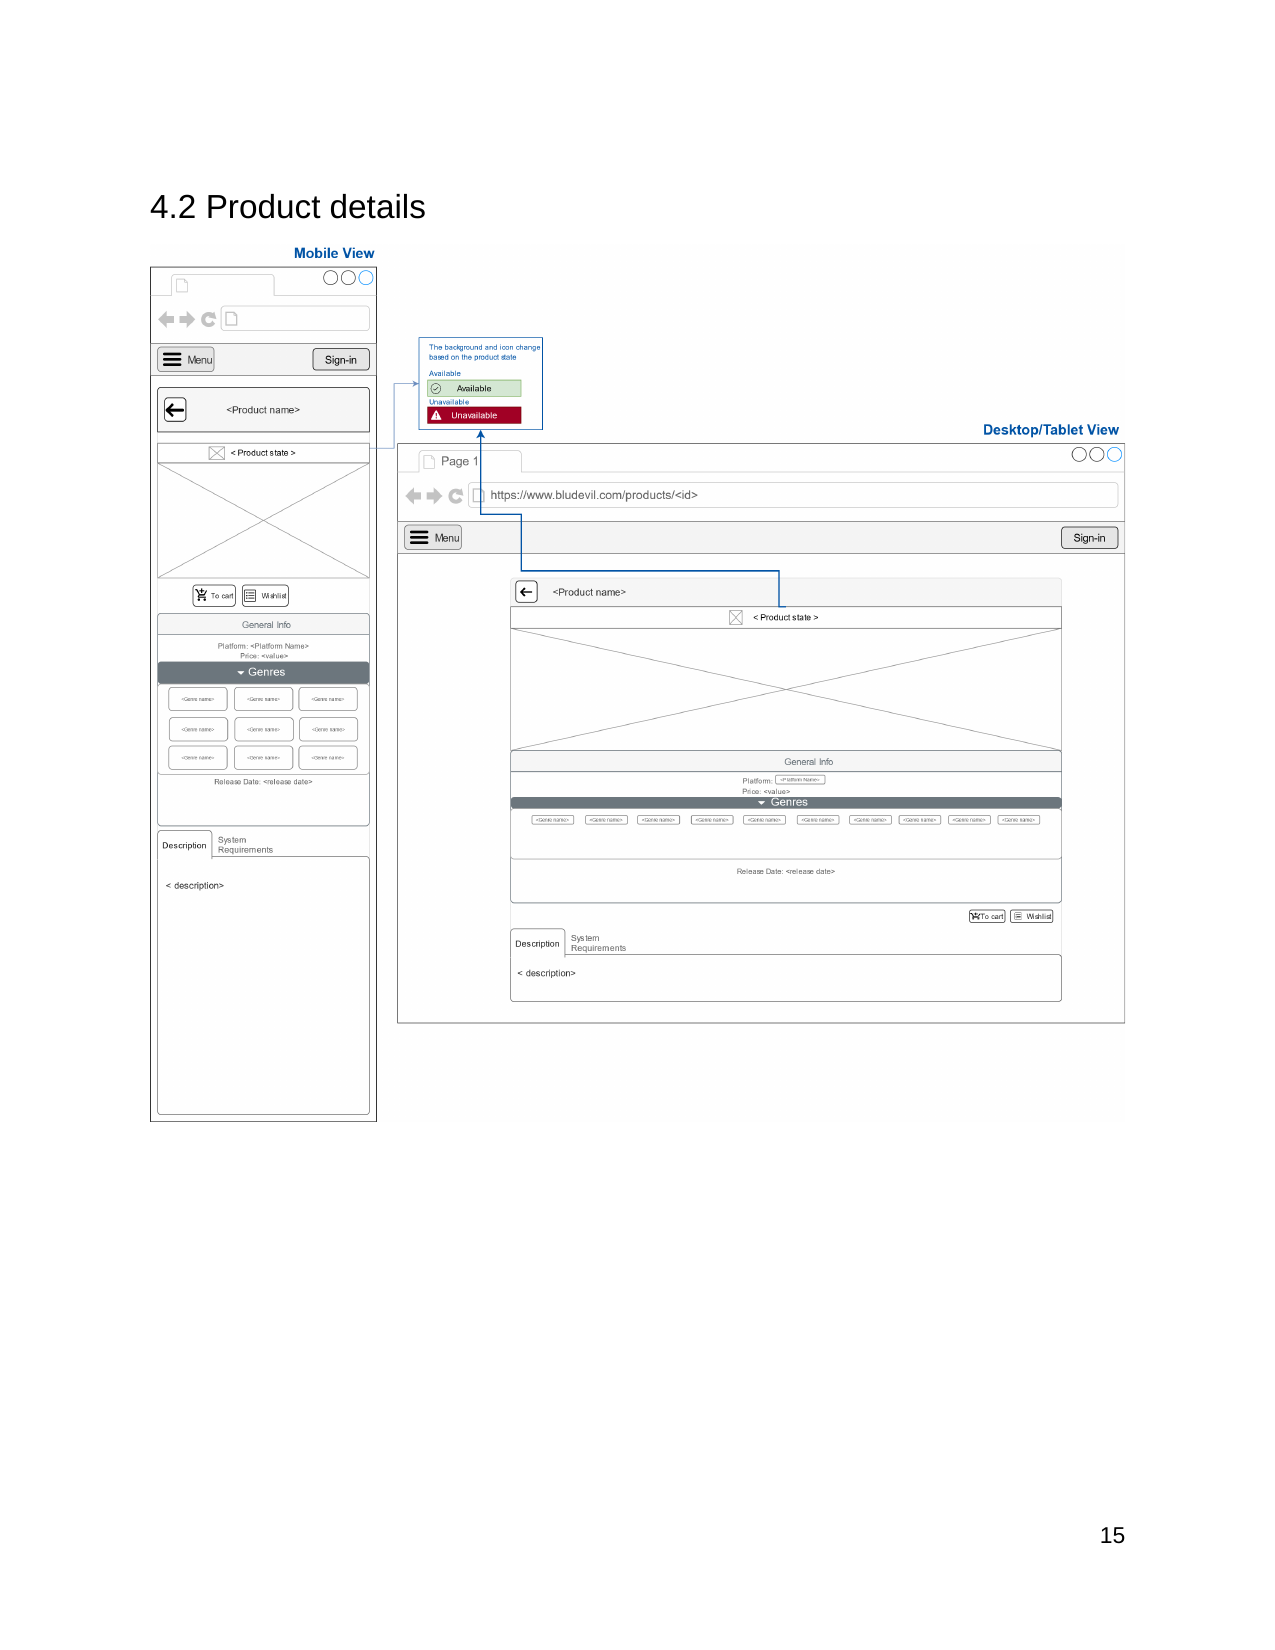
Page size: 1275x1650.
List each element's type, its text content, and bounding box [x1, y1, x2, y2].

picture [150, 244, 1125, 1122]
subtitle 4.2 Product details [150, 187, 1125, 226]
